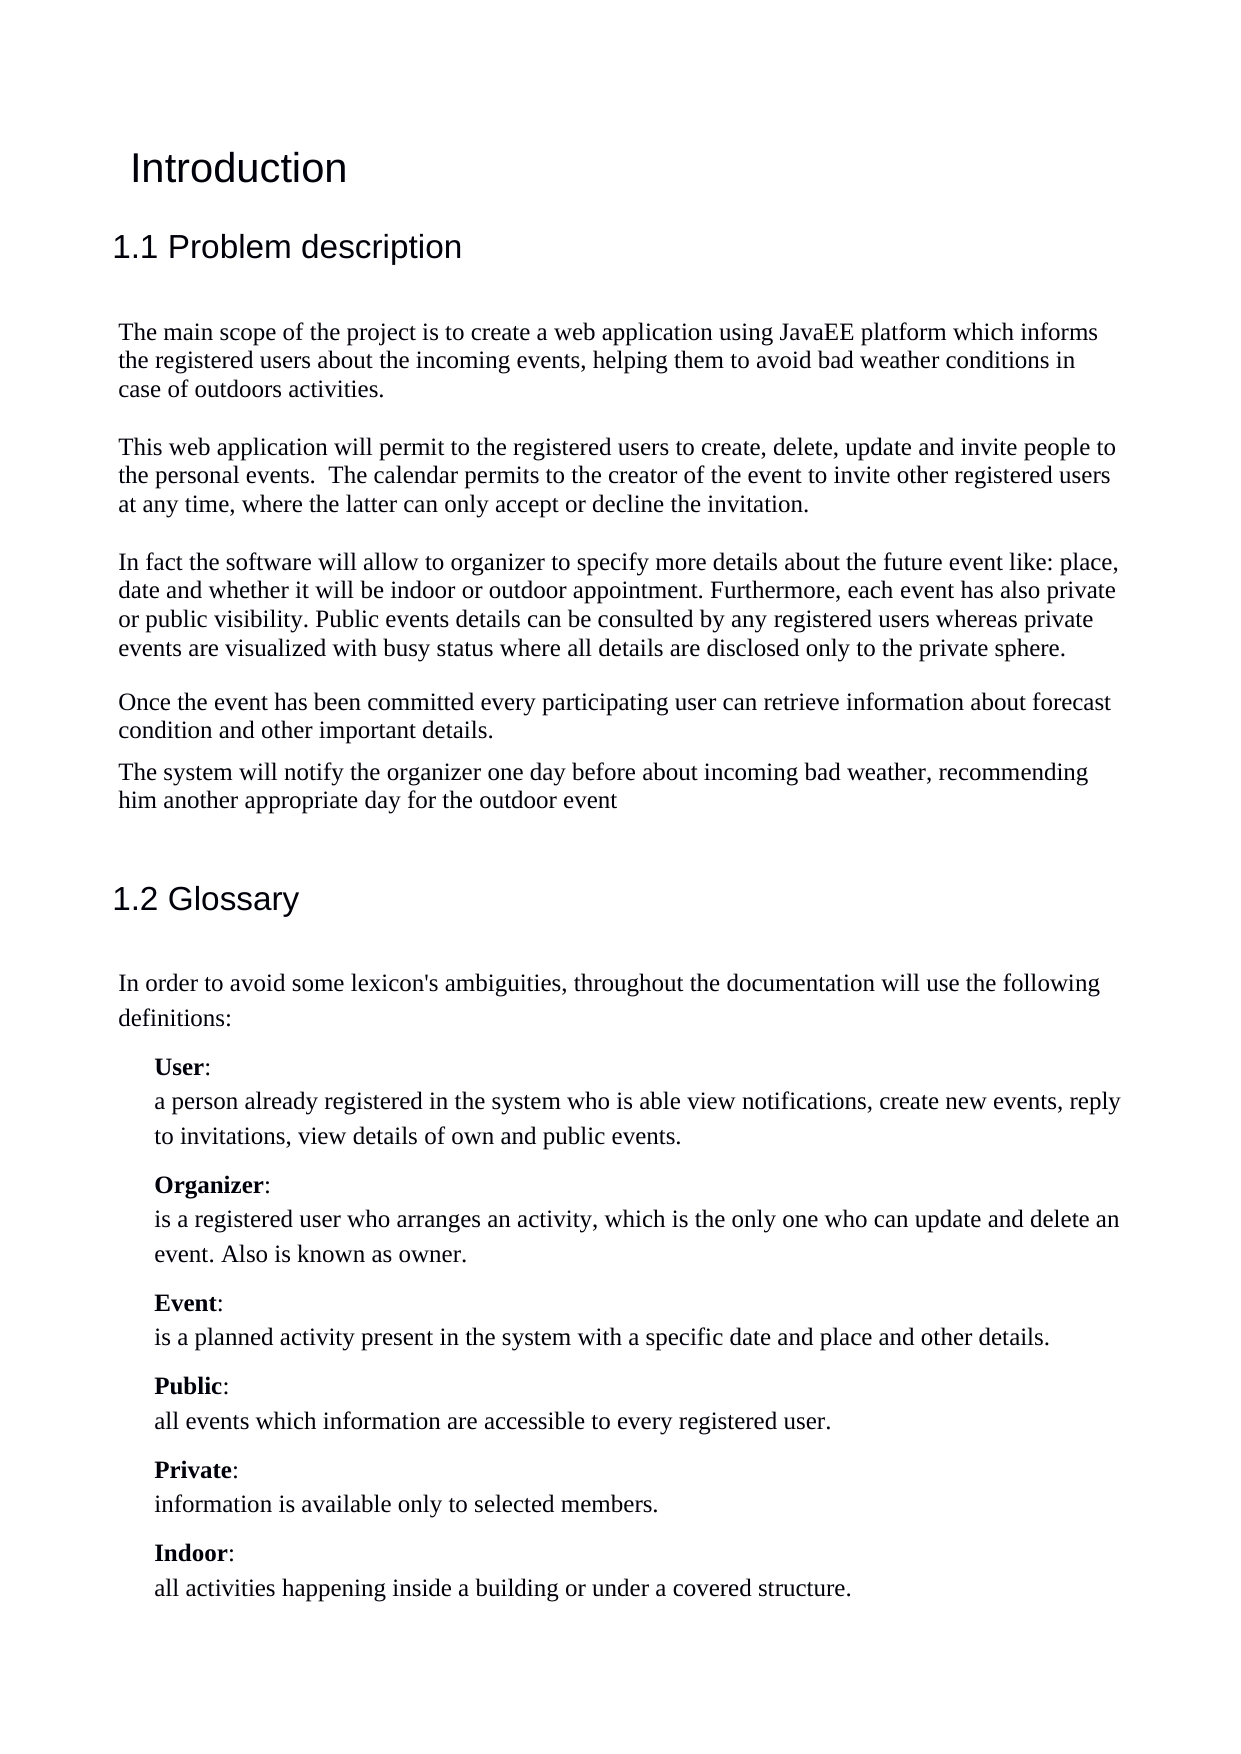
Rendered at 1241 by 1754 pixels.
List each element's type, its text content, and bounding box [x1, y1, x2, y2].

text The system will notify the organizer one day before about incoming bad weather, recommending him another appropriate day for the outdoor event [118, 757, 1122, 814]
title Indoor: all activities happening inside a building or under a covered structure. [154, 1538, 1122, 1602]
title User: a person already registered in the system who is able view notifications, create new events, reply to invitations, view details of own and public events. [154, 1052, 1122, 1149]
text Once the event has been committed every participating user can retrieve information about forecast condition and other important details. [118, 687, 1122, 744]
subtitle Problem description [112, 227, 1050, 266]
title Public: all events which information are accessible to every registered user. [154, 1371, 1122, 1435]
text This web application will permit to the registered users to create, delete, update and invite people to the personal events. The calendar permits to the creator of the event to invite other registered users at any time, where the latter can only accept or decline the invitation. [118, 432, 1122, 518]
subtitle Glossary [112, 879, 1050, 917]
text The main scope of the project is to create a web application using JavaEE platform which informs the registered users about the incoming events, helping them to avoid bad weather conditions in case of outdoors activities. [118, 317, 1122, 403]
subtitle Introduction [118, 143, 1122, 191]
title Private: information is available only to selected members. [154, 1455, 1122, 1518]
text In fact the software will allow to organizer to specify more details about the future event like: place, date and whether it will be indoor or outdoor appointment. Furthermore, each event has also private or public visibility. Public events details can be consulted by any registered users whereas private events are visualized with busy status where all details are disclosed only to the private sphere. [118, 547, 1122, 662]
title Organizer: is a registered user who arranges an activity, which is the only one who can update and delete an event. Also is known as owner. [154, 1170, 1122, 1268]
text In order to avoid some lexicon's ambiguities, throughout the documentation will use the following definitions: [118, 968, 1122, 1032]
title Event: is a planned activity present in the system with a specific date and place and other details. [154, 1288, 1122, 1351]
